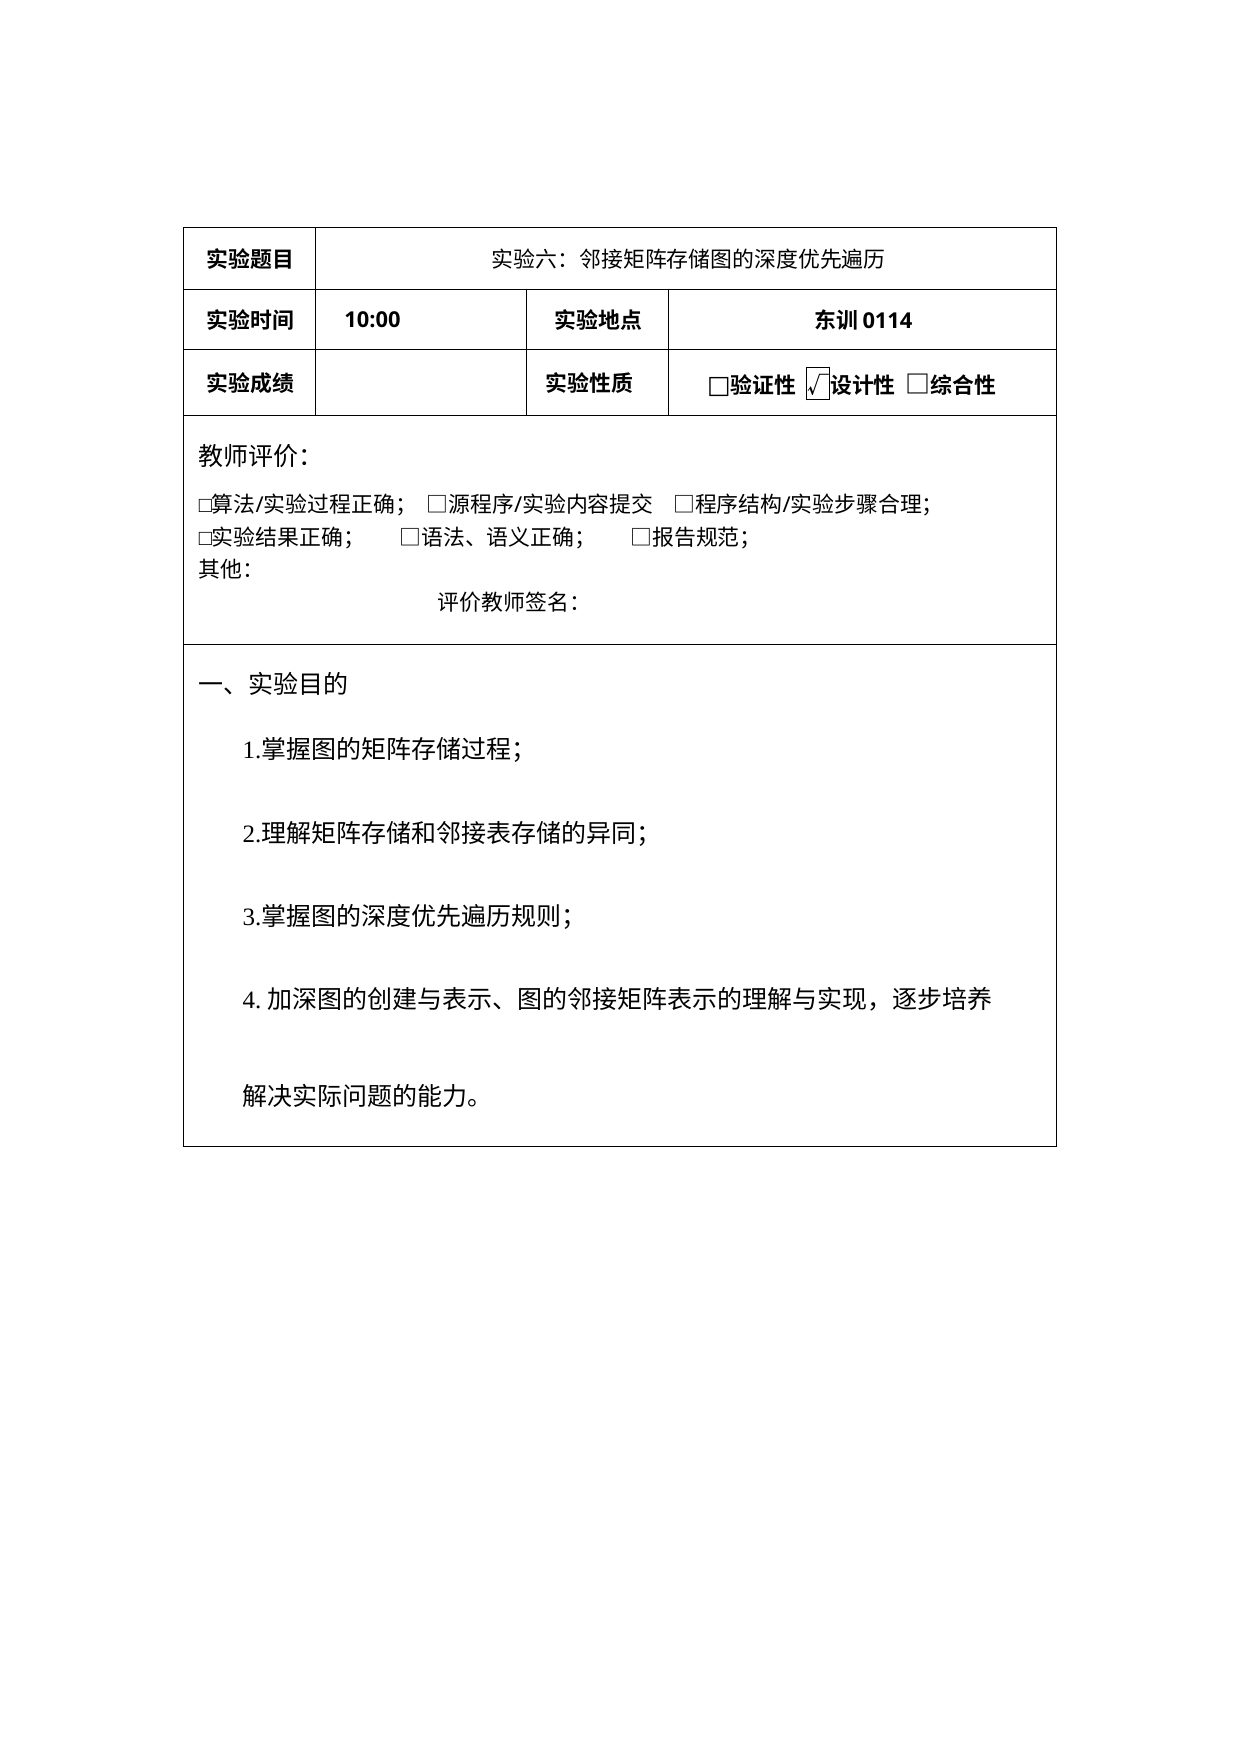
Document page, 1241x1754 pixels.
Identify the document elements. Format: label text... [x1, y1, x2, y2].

table_cell 实验时间 [184, 290, 315, 349]
table_cell 教师评价： □算法/实验过程正确； □源程序/实验内容提交 □程序结构/实验步骤合理； □实验结果正确； □语法、语义正确； □报告规范； 其他： 评价教师签名： [184, 416, 1056, 643]
table_cell 10:00 [316, 290, 526, 349]
table_cell 东训0114 [669, 290, 1056, 349]
table_cell 实验地点 [527, 290, 668, 349]
table_cell □验证性 √设计性 □综合性 [669, 350, 1056, 415]
table_cell 实验成绩 [184, 350, 315, 415]
table_cell 实验性质 [527, 350, 668, 415]
table_header 实验六：邻接矩阵存储图的深度优先遍历 [316, 228, 1056, 288]
table_cell [316, 350, 526, 415]
table_cell 一、实验目的 1.掌握图的矩阵存储过程； 2.理解矩阵存储和邻接表存储的异同； 3.掌握图的深度优先遍历规则； 4. 加深图的创建与表示、图的邻接矩阵表示的理解与实现，逐步培养解决实际问题的能力。 [184, 645, 1056, 1146]
table_header 实验题目 [184, 228, 315, 288]
